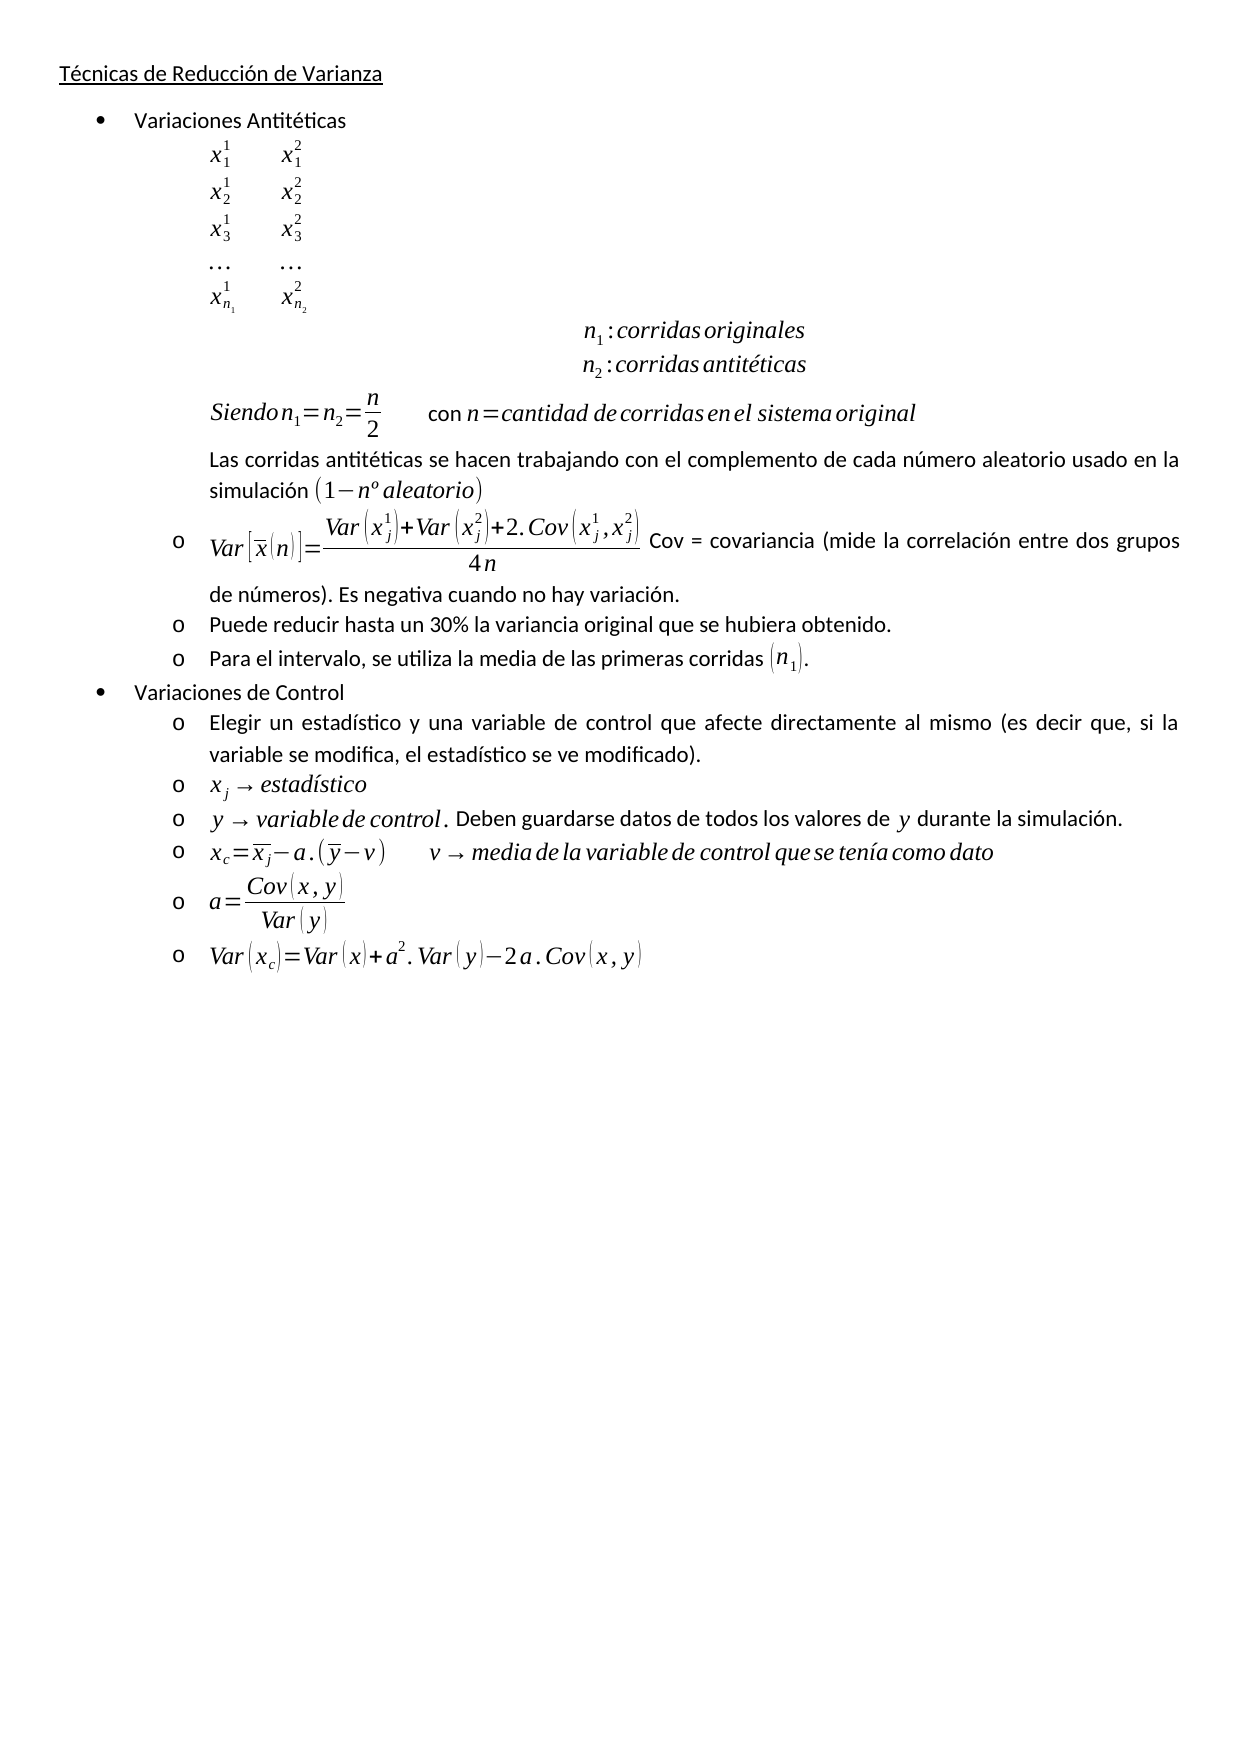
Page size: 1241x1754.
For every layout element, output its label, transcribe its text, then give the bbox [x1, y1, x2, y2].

list con [209, 384, 1181, 443]
list Las corridas antitéticas se hacen trabajando con el complemento de cada número aleatorio usado en la simulación [209, 445, 1181, 505]
list Variaciones de Control [97, 678, 1181, 706]
list Variaciones Antitéticas [97, 106, 1181, 134]
list Puede reducir hasta un 30% la variancia original que se hubiera obtenido. [172, 610, 1181, 639]
list Cov = covariancia (mide la correlación entre dos grupos de números). Es negativa cuando no hay variación. [172, 507, 1181, 608]
list Para el intervalo, se utiliza la media de las primeras corridas . [172, 641, 1181, 676]
list Elegir un estadístico y una variable de control que afecte directamente al mismo (es decir que, si la variable se modifica, el estadístico se ve modificado). [172, 708, 1181, 768]
text Técnicas de Reducción de Varianza [59, 59, 1181, 87]
list Deben guardarse datos de todos los valores de durante la simulación. [172, 804, 1181, 834]
